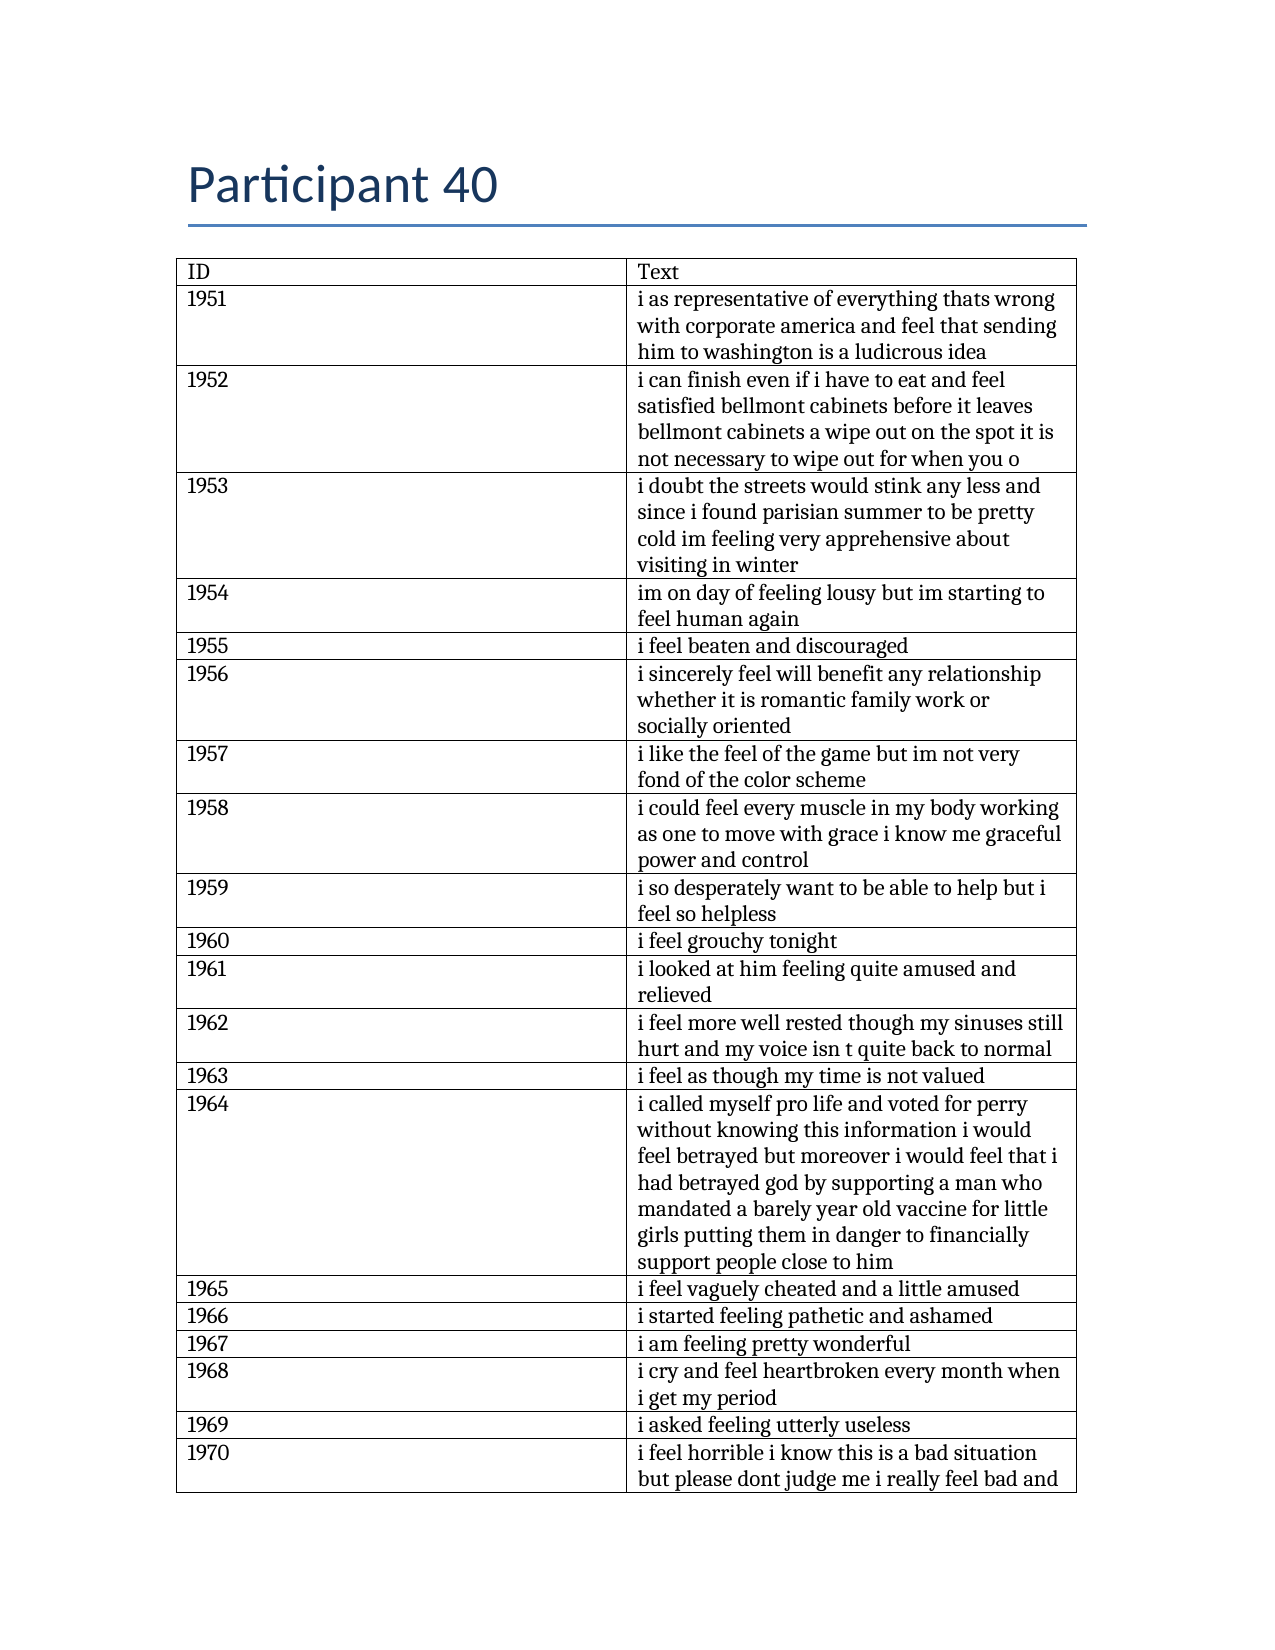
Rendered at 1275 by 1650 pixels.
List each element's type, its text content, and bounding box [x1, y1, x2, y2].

table_cell i can finish even if i have to eat and feel satisfied bellmont cabinets before it leaves bellmont cabinets a wipe out on the spot it is not necessary to wipe out for when you o [627, 366, 1076, 472]
table_cell i feel grouchy tonight [627, 928, 1076, 954]
title Participant 40 [187, 150, 1087, 227]
table_cell 1961 [177, 956, 626, 1008]
table_cell i as representative of everything thats wrong with corporate america and feel that sending him to washington is a ludicrous idea [627, 286, 1076, 365]
table_cell im on day of feeling lousy but im starting to feel human again [627, 579, 1076, 632]
table_cell 1968 [177, 1358, 626, 1411]
table_cell 1969 [177, 1412, 626, 1438]
table_cell i am feeling pretty wonderful [627, 1331, 1076, 1357]
table_cell i started feeling pathetic and ashamed [627, 1303, 1076, 1330]
table_cell i doubt the streets would stink any less and since i found parisian summer to be pretty cold im feeling very apprehensive about visiting in winter [627, 473, 1076, 578]
table_cell i looked at him feeling quite amused and relieved [627, 956, 1076, 1008]
table_cell 1965 [177, 1276, 626, 1302]
table_cell i sincerely feel will benefit any relationship whether it is romantic family work or socially oriented [627, 660, 1076, 739]
table_cell 1970 [177, 1439, 626, 1492]
table_cell i like the feel of the game but im not very fond of the color scheme [627, 741, 1076, 793]
table_cell 1955 [177, 633, 626, 659]
table_cell 1963 [177, 1063, 626, 1089]
table_cell 1954 [177, 579, 626, 632]
table_cell 1960 [177, 928, 626, 954]
table_header Text [627, 259, 1076, 285]
table_cell i feel vaguely cheated and a little amused [627, 1276, 1076, 1302]
table_cell i feel as though my time is not valued [627, 1063, 1076, 1089]
table_cell 1959 [177, 874, 626, 927]
table_cell 1967 [177, 1331, 626, 1357]
table_cell 1956 [177, 660, 626, 739]
table_cell i feel more well rested though my sinuses still hurt and my voice isn t quite back to normal [627, 1009, 1076, 1062]
table_cell i feel beaten and discouraged [627, 633, 1076, 659]
table_cell 1958 [177, 794, 626, 873]
table_cell i called myself pro life and voted for perry without knowing this information i would feel betrayed but moreover i would feel that i had betrayed god by supporting a man who mandated a barely year old vaccine for little girls putting them in danger to financially support people close to him [627, 1090, 1076, 1275]
table_cell 1952 [177, 366, 626, 472]
table_cell 1953 [177, 473, 626, 578]
table_cell 1964 [177, 1090, 626, 1275]
table_cell i asked feeling utterly useless [627, 1412, 1076, 1438]
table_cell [627, 1439, 1076, 1492]
table_cell 1962 [177, 1009, 626, 1062]
table_cell 1966 [177, 1303, 626, 1330]
table_cell i cry and feel heartbroken every month when i get my period [627, 1358, 1076, 1411]
table_cell 1951 [177, 286, 626, 365]
table_cell i could feel every muscle in my body working as one to move with grace i know me graceful power and control [627, 794, 1076, 873]
table_header ID [177, 259, 626, 285]
table_cell 1957 [177, 741, 626, 793]
table_cell i so desperately want to be able to help but i feel so helpless [627, 874, 1076, 927]
